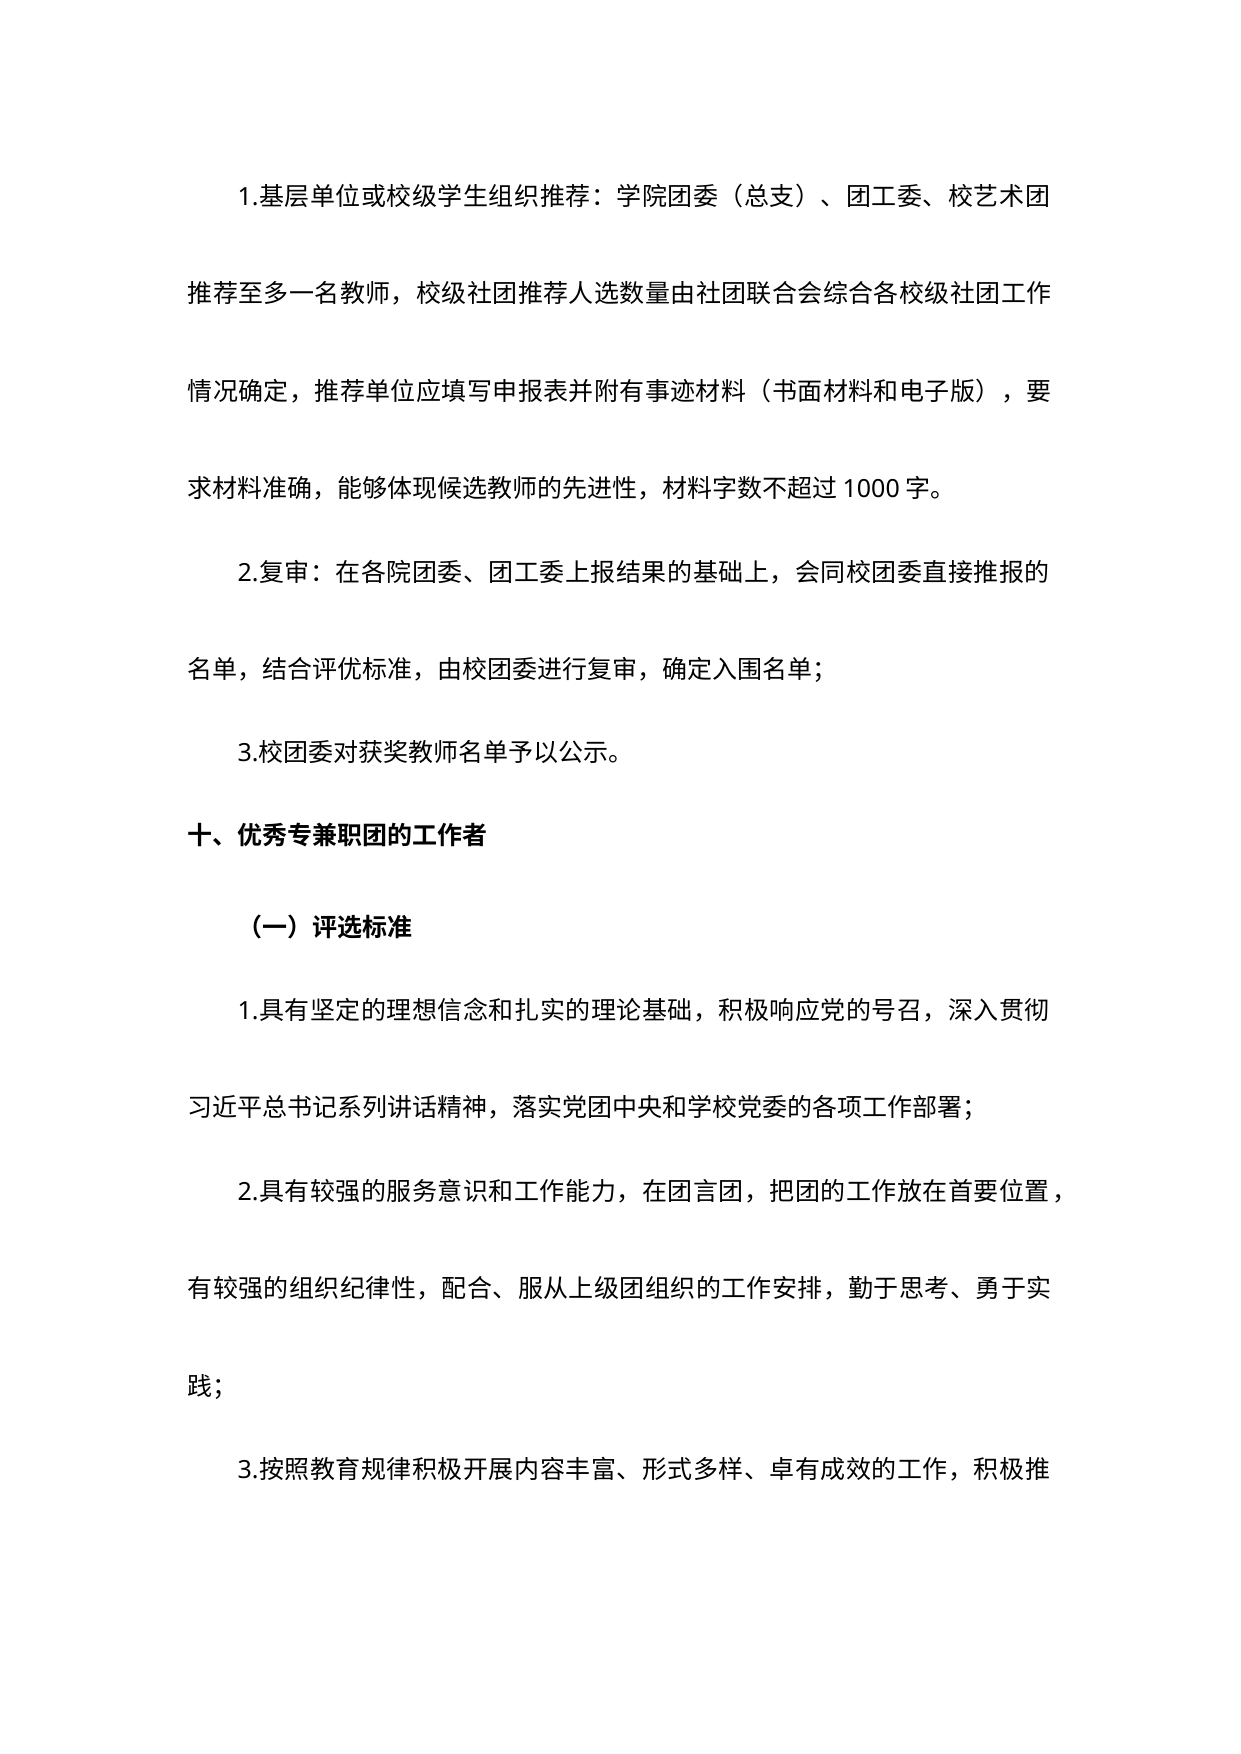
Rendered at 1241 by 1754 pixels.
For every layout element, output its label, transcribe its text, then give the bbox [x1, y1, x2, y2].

text 2.具有较强的服务意识和工作能力，在团言团，把团的工作放在首要位置，有较强的组织纪律性，配合、服从上级团组织的工作安排，勤于思考、勇于实践； [187, 1157, 1053, 1417]
text 2.复审：在各院团委、团工委上报结果的基础上，会同校团委直接推报的名单，结合评优标准，由校团委进行复审，确定入围名单； [187, 538, 1053, 700]
subtitle 十、优秀专兼职团的工作者 [187, 801, 1053, 866]
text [187, 1435, 1053, 1500]
text 1.基层单位或校级学生组织推荐：学院团委（总支）、团工委、校艺术团推荐至多一名教师，校级社团推荐人选数量由社团联合会综合各校级社团工作情况确定，推荐单位应填写申报表并附有事迹材料（书面材料和电子版），要求材料准确，能够体现候选教师的先进性，材料字数不超过1000字。 [187, 162, 1053, 519]
text 3.校团委对获奖教师名单予以公示。 [187, 718, 1053, 783]
text （一）评选标准 [187, 893, 1053, 958]
text 1.具有坚定的理想信念和扎实的理论基础，积极响应党的号召，深入贯彻习近平总书记系列讲话精神，落实党团中央和学校党委的各项工作部署； [187, 976, 1053, 1138]
